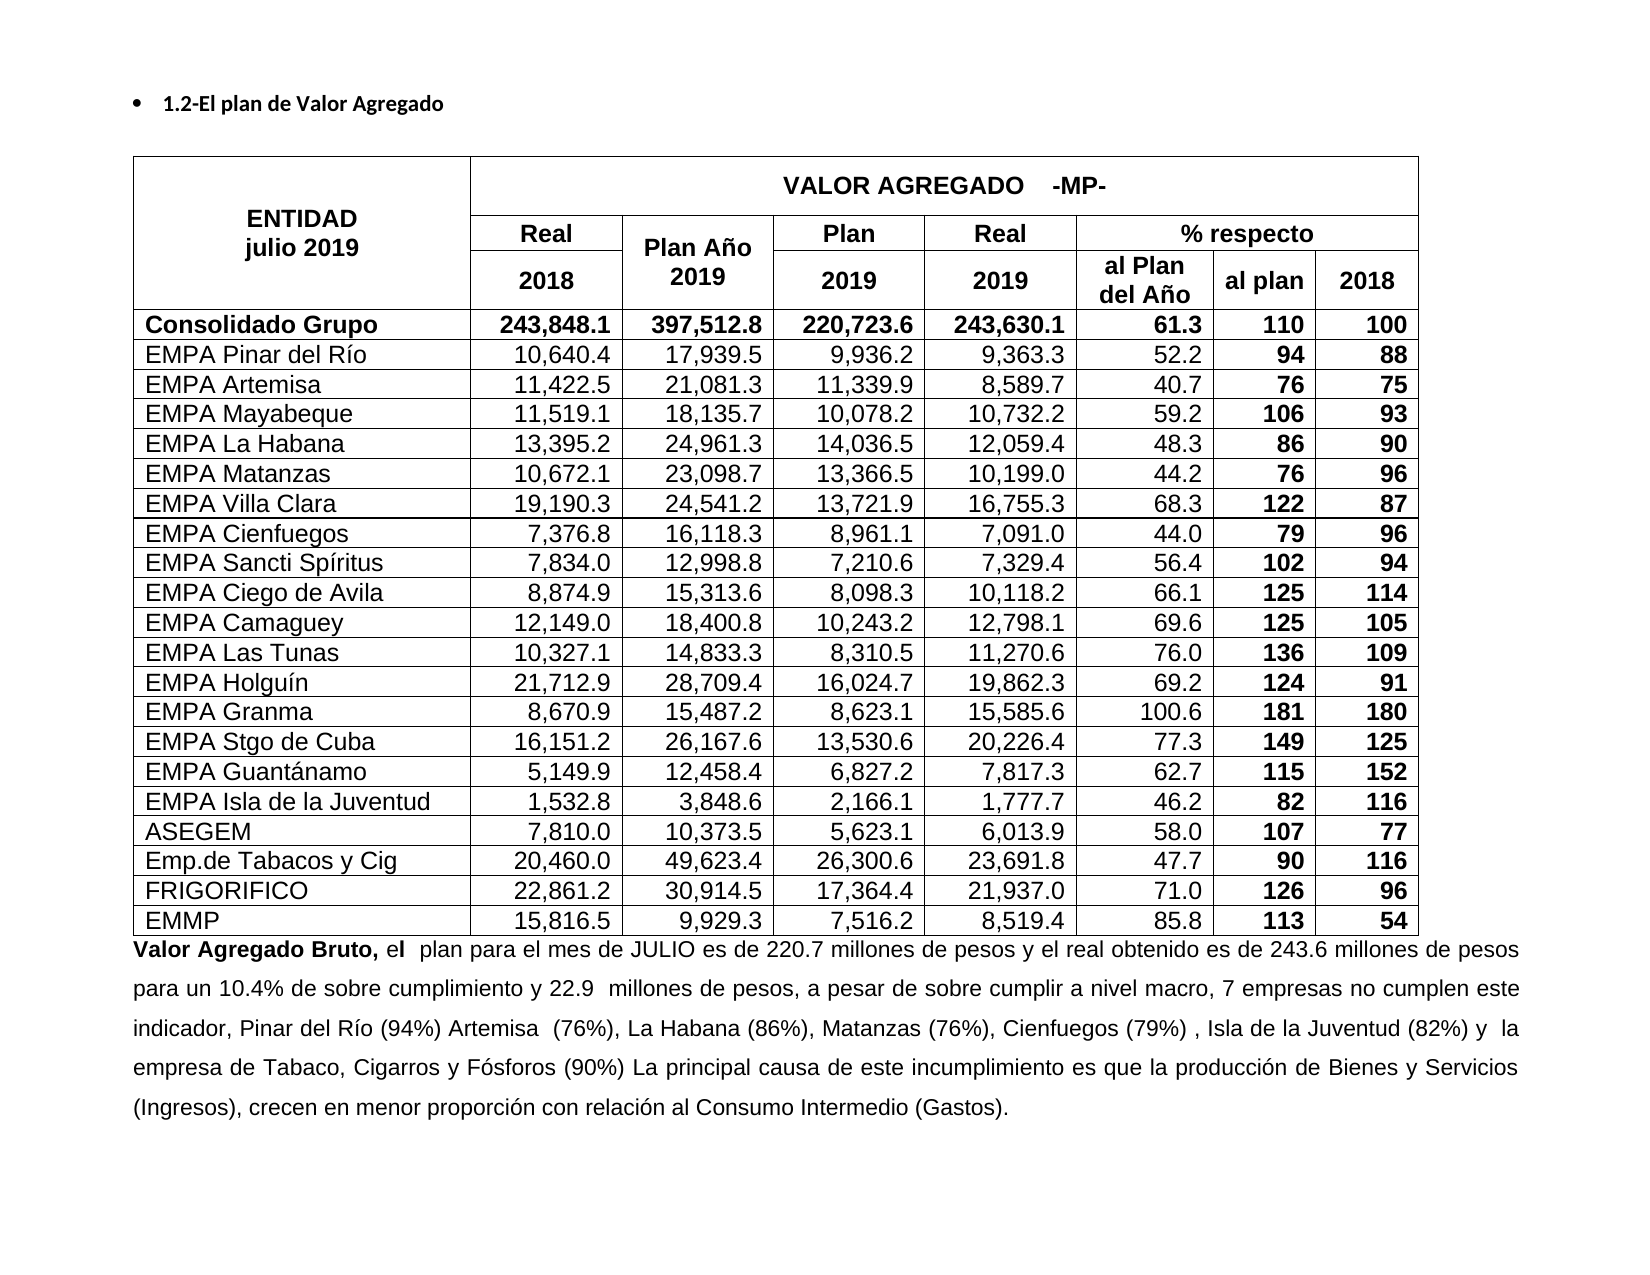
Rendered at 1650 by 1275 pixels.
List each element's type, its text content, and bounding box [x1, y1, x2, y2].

table_cell al Plan del Año [1077, 251, 1213, 309]
table_cell ASEGEM [134, 816, 470, 845]
table_cell 19,862.3 [925, 667, 1076, 696]
table_cell 122 [1214, 489, 1315, 517]
table_cell EMPA Pinar del Río [134, 340, 470, 368]
table_cell 180 [1316, 697, 1418, 726]
table_cell 56.4 [1077, 548, 1213, 577]
table_cell 152 [1316, 757, 1418, 786]
table_cell 44.0 [1077, 519, 1213, 547]
table_cell 18,400.8 [623, 608, 773, 637]
table_cell EMPA Mayabeque [134, 399, 470, 428]
table_cell 8,623.1 [774, 697, 924, 726]
table_cell 17,939.5 [623, 340, 773, 368]
table_cell 106 [1214, 399, 1315, 428]
table_cell 76.0 [1077, 638, 1213, 666]
table_cell 125 [1316, 727, 1418, 756]
table_cell EMPA Villa Clara [134, 489, 470, 517]
table_cell 149 [1214, 727, 1315, 756]
table_cell 243,848.1 [471, 310, 622, 339]
table_cell 10,732.2 [925, 399, 1076, 428]
table_cell 6,827.2 [774, 757, 924, 786]
table_cell 1,777.7 [925, 787, 1076, 815]
table_cell 90 [1214, 846, 1315, 875]
table_cell 10,373.5 [623, 816, 773, 845]
table_cell 1,532.8 [471, 787, 622, 815]
table_cell 61.3 [1077, 310, 1213, 339]
table_cell 20,226.4 [925, 727, 1076, 756]
table_cell 8,098.3 [774, 578, 924, 607]
table_cell 7,516.2 [774, 906, 924, 934]
table_cell 30,914.5 [623, 876, 773, 905]
table_cell 397,512.8 [623, 310, 773, 339]
table_cell EMPA Guantánamo [134, 757, 470, 786]
table_cell 7,817.3 [925, 757, 1076, 786]
table_cell 10,243.2 [774, 608, 924, 637]
table_cell 54 [1316, 906, 1418, 934]
table_cell 28,709.4 [623, 667, 773, 696]
table_cell 96 [1316, 876, 1418, 905]
table_cell 113 [1214, 906, 1315, 934]
table_cell 44.2 [1077, 459, 1213, 488]
table_cell 10,118.2 [925, 578, 1076, 607]
table_cell 76 [1214, 370, 1315, 398]
table_cell 100 [1316, 310, 1418, 339]
table_cell 5,149.9 [471, 757, 622, 786]
table_cell 15,313.6 [623, 578, 773, 607]
table_cell 107 [1214, 816, 1315, 845]
table_cell EMPA Holguín [134, 667, 470, 696]
table_cell 2018 [1316, 251, 1418, 309]
table_cell 10,199.0 [925, 459, 1076, 488]
table_cell 13,721.9 [774, 489, 924, 517]
table_cell EMPA Las Tunas [134, 638, 470, 666]
table_cell 93 [1316, 399, 1418, 428]
table_cell 12,458.4 [623, 757, 773, 786]
table_cell 8,874.9 [471, 578, 622, 607]
table_cell 220,723.6 [774, 310, 924, 339]
table_cell 88 [1316, 340, 1418, 368]
table_cell 7,329.4 [925, 548, 1076, 577]
table_cell 10,327.1 [471, 638, 622, 666]
table_cell 8,589.7 [925, 370, 1076, 398]
table_cell 7,091.0 [925, 519, 1076, 547]
table_cell EMPA Stgo de Cuba [134, 727, 470, 756]
table_cell EMPA Cienfuegos [134, 519, 470, 547]
table_cell 47.7 [1077, 846, 1213, 875]
table_cell 109 [1316, 638, 1418, 666]
table_cell 13,366.5 [774, 459, 924, 488]
table_cell FRIGORIFICO [134, 876, 470, 905]
table_cell 15,585.6 [925, 697, 1076, 726]
table_cell EMPA La Habana [134, 429, 470, 458]
table_cell 125 [1214, 578, 1315, 607]
table_cell 48.3 [1077, 429, 1213, 458]
table_cell 100.6 [1077, 697, 1213, 726]
table_cell 69.6 [1077, 608, 1213, 637]
table_cell 12,998.8 [623, 548, 773, 577]
table_cell 9,936.2 [774, 340, 924, 368]
table_cell 24,961.3 [623, 429, 773, 458]
table_cell Emp.de Tabacos y Cig [134, 846, 470, 875]
table_cell 2019 [774, 251, 924, 309]
table_cell 15,487.2 [623, 697, 773, 726]
table_cell % respecto [1077, 216, 1418, 250]
table_cell 62.7 [1077, 757, 1213, 786]
table_cell 11,519.1 [471, 399, 622, 428]
table_cell 85.8 [1077, 906, 1213, 934]
table_cell 116 [1316, 846, 1418, 875]
table_cell 114 [1316, 578, 1418, 607]
table_cell 8,310.5 [774, 638, 924, 666]
table_cell 21,081.3 [623, 370, 773, 398]
table_cell 11,339.9 [774, 370, 924, 398]
table_cell 10,640.4 [471, 340, 622, 368]
table_cell Plan Año 2019 [623, 216, 773, 309]
table_cell 59.2 [1077, 399, 1213, 428]
table_cell 23,691.8 [925, 846, 1076, 875]
table_cell 124 [1214, 667, 1315, 696]
table_cell 71.0 [1077, 876, 1213, 905]
table_cell 14,036.5 [774, 429, 924, 458]
table_cell 22,861.2 [471, 876, 622, 905]
table_cell 8,519.4 [925, 906, 1076, 934]
table_cell 14,833.3 [623, 638, 773, 666]
table_cell EMPA Isla de la Juventud [134, 787, 470, 815]
table_cell 94 [1316, 548, 1418, 577]
table_cell 15,816.5 [471, 906, 622, 934]
table_cell Real [471, 216, 622, 250]
table_cell 8,670.9 [471, 697, 622, 726]
table_cell Consolidado Grupo [134, 310, 470, 339]
table_cell 68.3 [1077, 489, 1213, 517]
table_cell 96 [1316, 519, 1418, 547]
table_cell 18,135.7 [623, 399, 773, 428]
table_cell Real [925, 216, 1076, 250]
table_cell 3,848.6 [623, 787, 773, 815]
table_cell 6,013.9 [925, 816, 1076, 845]
table_header VALOR AGREGADO -MP- [471, 157, 1418, 214]
table_cell 110 [1214, 310, 1315, 339]
table_cell 12,798.1 [925, 608, 1076, 637]
table_cell 19,190.3 [471, 489, 622, 517]
table_cell EMPA Artemisa [134, 370, 470, 398]
table_cell 21,937.0 [925, 876, 1076, 905]
text Valor Agregado Bruto, el plan para el mes de JULIO es de 220.7 millones de pesos y el real obtenido es de 243.6 millones de pesos para un 10.4% de sobre cumplimiento y 22.9 millones de pesos, a pesar de sobre cumplir a nivel macro, 7 empresas no cumplen este indicador, Pinar del Río (94%) Artemisa (76%), La Habana (86%), Matanzas (76%), Cienfuegos (79%) , Isla de la Juventud (82%) y la empresa de Tabaco, Cigarros y Fósforos (90%) La principal causa de este incumplimiento es que la producción de Bienes y Servicios (Ingresos), crecen en menor proporción con relación al Consumo Intermedio (Gastos). [133, 936, 1521, 1120]
table_cell 13,395.2 [471, 429, 622, 458]
table_cell EMPA Ciego de Avila [134, 578, 470, 607]
table_cell 94 [1214, 340, 1315, 368]
table_cell 13,530.6 [774, 727, 924, 756]
table_cell 102 [1214, 548, 1315, 577]
table_cell 16,755.3 [925, 489, 1076, 517]
table_cell 2,166.1 [774, 787, 924, 815]
table_cell al plan [1214, 251, 1315, 309]
table_cell Plan [774, 216, 924, 250]
table_cell 7,834.0 [471, 548, 622, 577]
table_cell 21,712.9 [471, 667, 622, 696]
table_cell 23,098.7 [623, 459, 773, 488]
table_cell 90 [1316, 429, 1418, 458]
table_cell 24,541.2 [623, 489, 773, 517]
table_cell 115 [1214, 757, 1315, 786]
table_cell 10,672.1 [471, 459, 622, 488]
table_cell 105 [1316, 608, 1418, 637]
table_cell 16,118.3 [623, 519, 773, 547]
table_cell 11,422.5 [471, 370, 622, 398]
table_cell 2019 [925, 251, 1076, 309]
table_cell 243,630.1 [925, 310, 1076, 339]
table_cell 87 [1316, 489, 1418, 517]
table_cell 8,961.1 [774, 519, 924, 547]
table_cell 12,149.0 [471, 608, 622, 637]
table_cell 77.3 [1077, 727, 1213, 756]
table_cell 66.1 [1077, 578, 1213, 607]
table_cell 5,623.1 [774, 816, 924, 845]
table_cell 20,460.0 [471, 846, 622, 875]
table_cell 116 [1316, 787, 1418, 815]
table_header ENTIDAD julio 2019 [134, 157, 470, 309]
table_cell 181 [1214, 697, 1315, 726]
table_cell 9,929.3 [623, 906, 773, 934]
table_cell 40.7 [1077, 370, 1213, 398]
table_cell 58.0 [1077, 816, 1213, 845]
table_cell 77 [1316, 816, 1418, 845]
table_cell 76 [1214, 459, 1315, 488]
table_cell 26,300.6 [774, 846, 924, 875]
table_cell 10,078.2 [774, 399, 924, 428]
table_cell EMMP [134, 906, 470, 934]
table_cell 79 [1214, 519, 1315, 547]
table_cell 75 [1316, 370, 1418, 398]
table_cell 7,210.6 [774, 548, 924, 577]
table_cell 46.2 [1077, 787, 1213, 815]
table_cell 126 [1214, 876, 1315, 905]
table_cell 11,270.6 [925, 638, 1076, 666]
table_cell EMPA Sancti Spíritus [134, 548, 470, 577]
table_cell 17,364.4 [774, 876, 924, 905]
table_cell 16,151.2 [471, 727, 622, 756]
table_cell 69.2 [1077, 667, 1213, 696]
table_cell 12,059.4 [925, 429, 1076, 458]
table_cell 91 [1316, 667, 1418, 696]
table_cell 9,363.3 [925, 340, 1076, 368]
table_cell 7,376.8 [471, 519, 622, 547]
table_cell 49,623.4 [623, 846, 773, 875]
table_cell 2018 [471, 251, 622, 309]
table_cell 16,024.7 [774, 667, 924, 696]
table_cell 86 [1214, 429, 1315, 458]
table_cell 82 [1214, 787, 1315, 815]
table_cell 52.2 [1077, 340, 1213, 368]
table_cell EMPA Camaguey [134, 608, 470, 637]
table_cell 125 [1214, 608, 1315, 637]
table_cell EMPA Granma [134, 697, 470, 726]
table_cell 26,167.6 [623, 727, 773, 756]
table_cell 96 [1316, 459, 1418, 488]
table_cell 136 [1214, 638, 1315, 666]
list 1.2-El plan de Valor Agregado [133, 89, 1521, 117]
table_cell 7,810.0 [471, 816, 622, 845]
table_cell EMPA Matanzas [134, 459, 470, 488]
